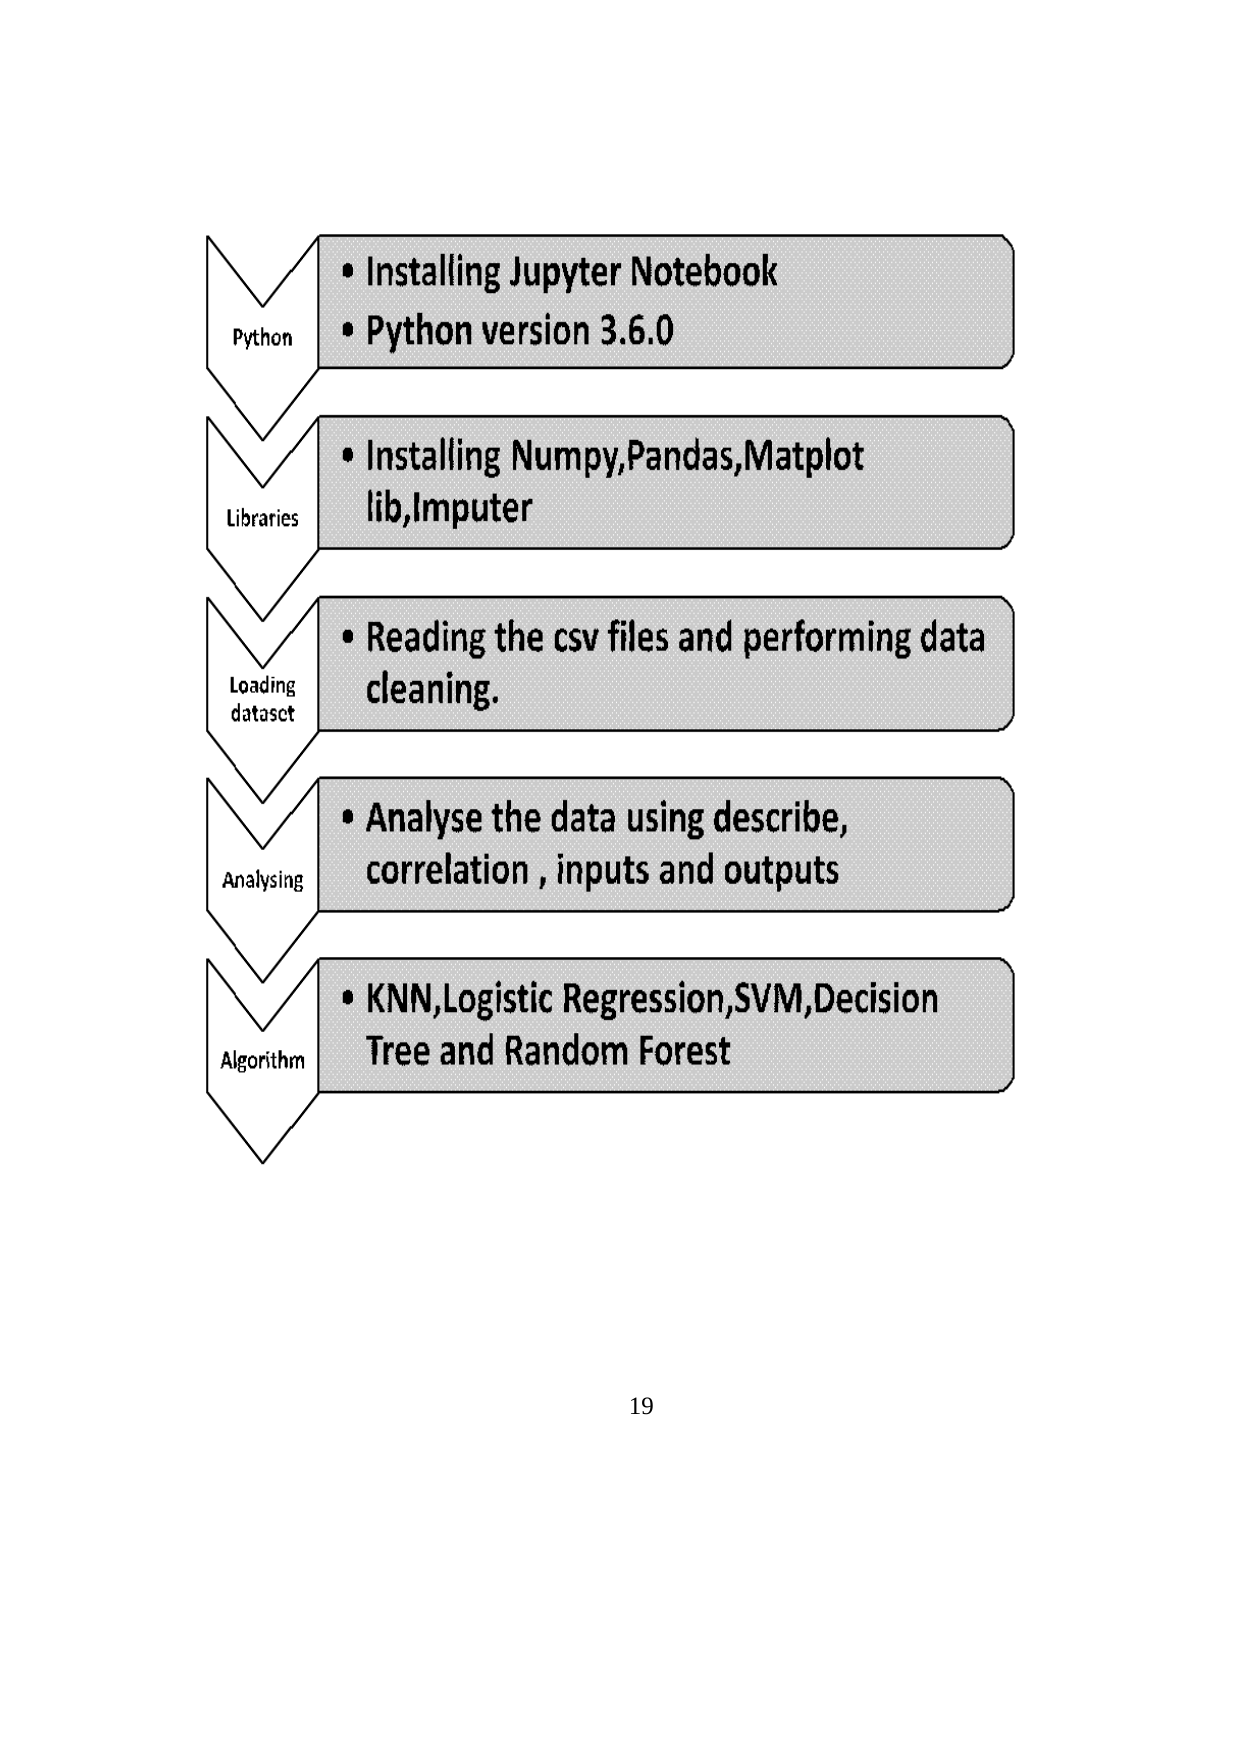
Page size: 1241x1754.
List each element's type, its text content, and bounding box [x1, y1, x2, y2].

text 19 [192, 1391, 1090, 1420]
picture [195, 220, 1140, 1197]
